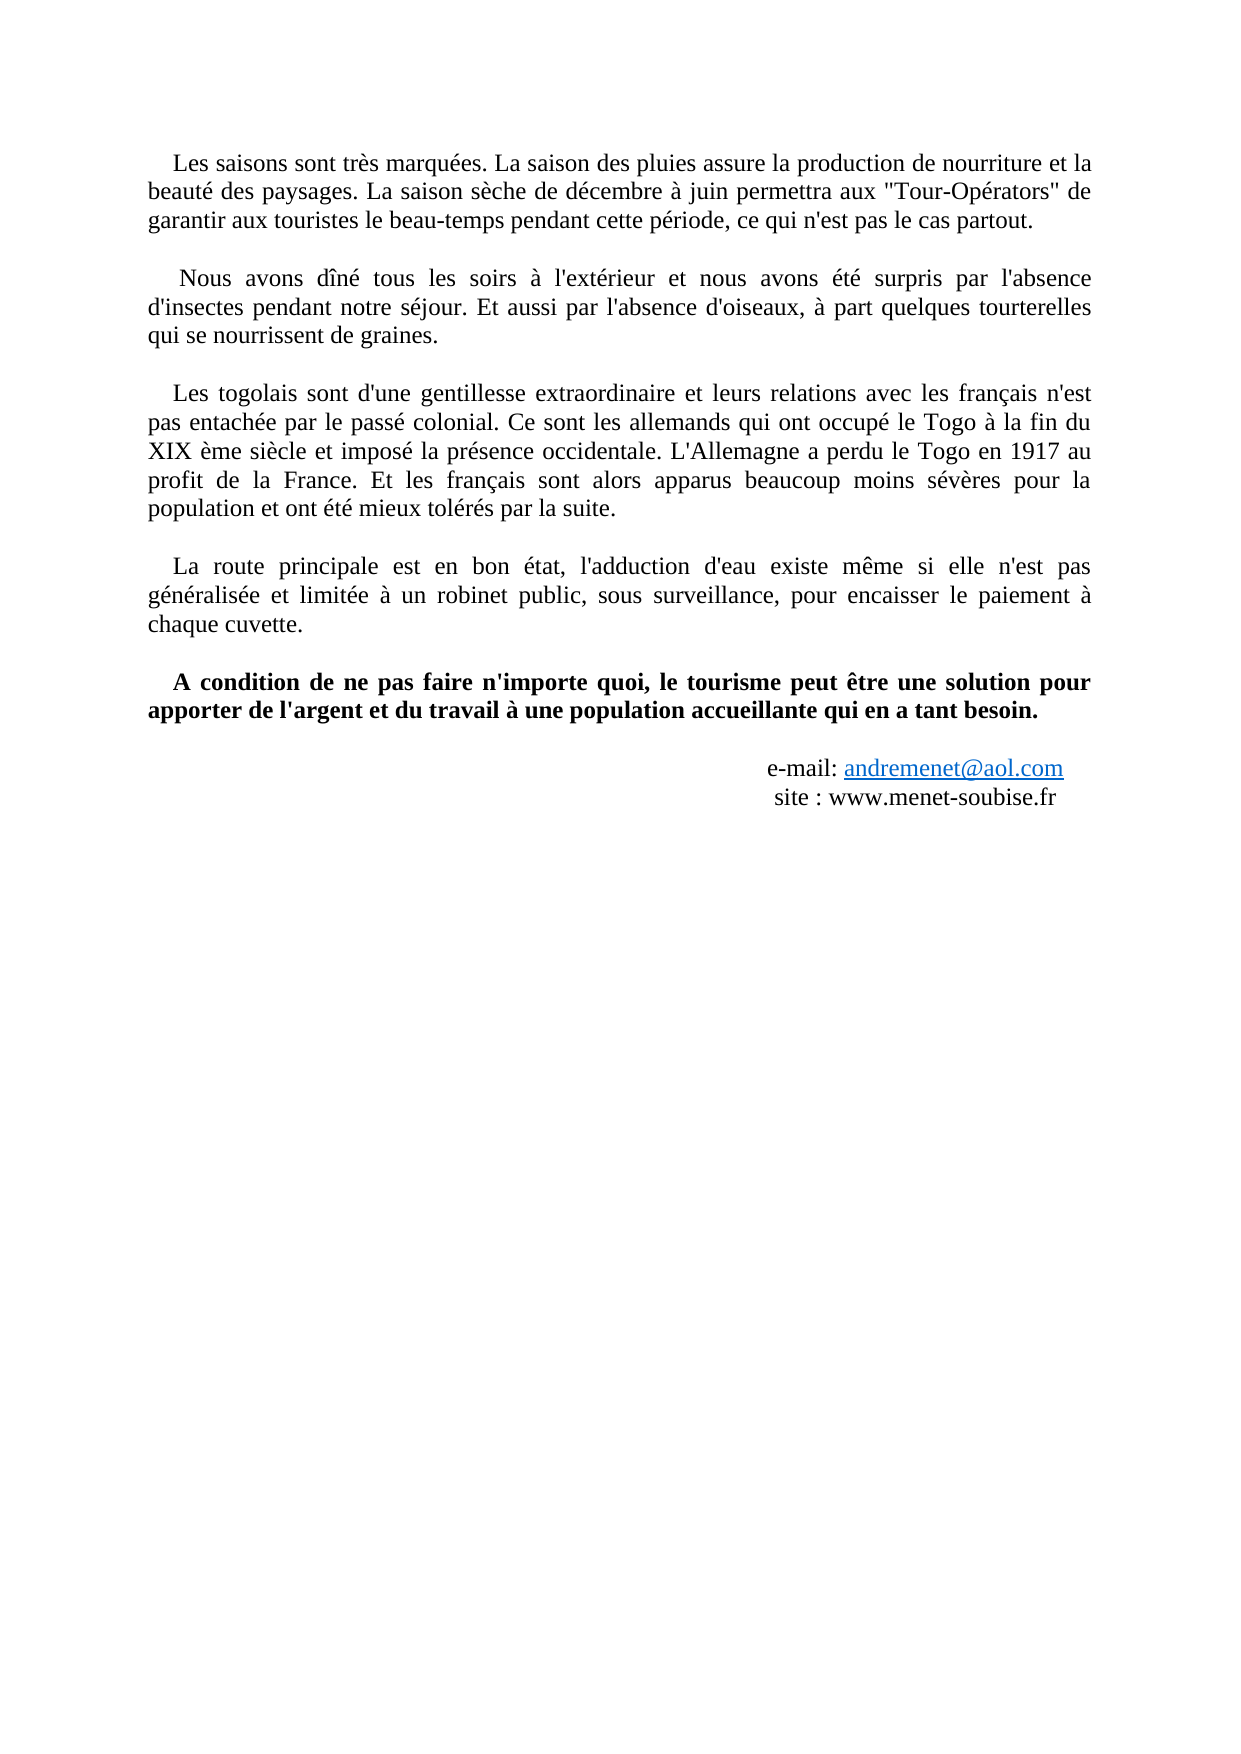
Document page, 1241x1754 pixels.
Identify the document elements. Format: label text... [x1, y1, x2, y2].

text site : www.menet-soubise.fr [148, 782, 1093, 811]
text Les saisons sont très marquées. La saison des pluies assure la production de nourriture et la beauté des paysages. La saison sèche de décembre à juin permettra aux "Tour-Opérators" de garantir aux touristes le beau-temps pendant cette période, ce qui n'est pas le cas partout. [148, 148, 1093, 234]
text La route principale est en bon état, l'adduction d'eau existe même si elle n'est pas généralisée et limitée à un robinet public, sous surveillance, pour encaisser le paiement à chaque cuvette. [148, 551, 1093, 638]
text e-mail: andremenet@aol.com [664, 753, 1093, 782]
text Les togolais sont d'une gentillesse extraordinaire et leurs relations avec les français n'est pas entachée par le passé colonial. Ce sont les allemands qui ont occupé le Togo à la fin du XIX ème siècle et imposé la présence occidentale. L'Allemagne a perdu le Togo en 1917 au profit de la France. Et les français sont alors apparus beaucoup moins sévères pour la population et ont été mieux tolérés par la suite. [148, 378, 1093, 522]
text A condition de ne pas faire n'importe quoi, le tourisme peut être une solution pour apporter de l'argent et du travail à une population accueillante qui en a tant besoin. [148, 667, 1093, 724]
text Nous avons dîné tous les soirs à l'extérieur et nous avons été surpris par l'absence d'insectes pendant notre séjour. Et aussi par l'absence d'oiseaux, à part quelques tourterelles qui se nourrissent de graines. [148, 263, 1093, 349]
